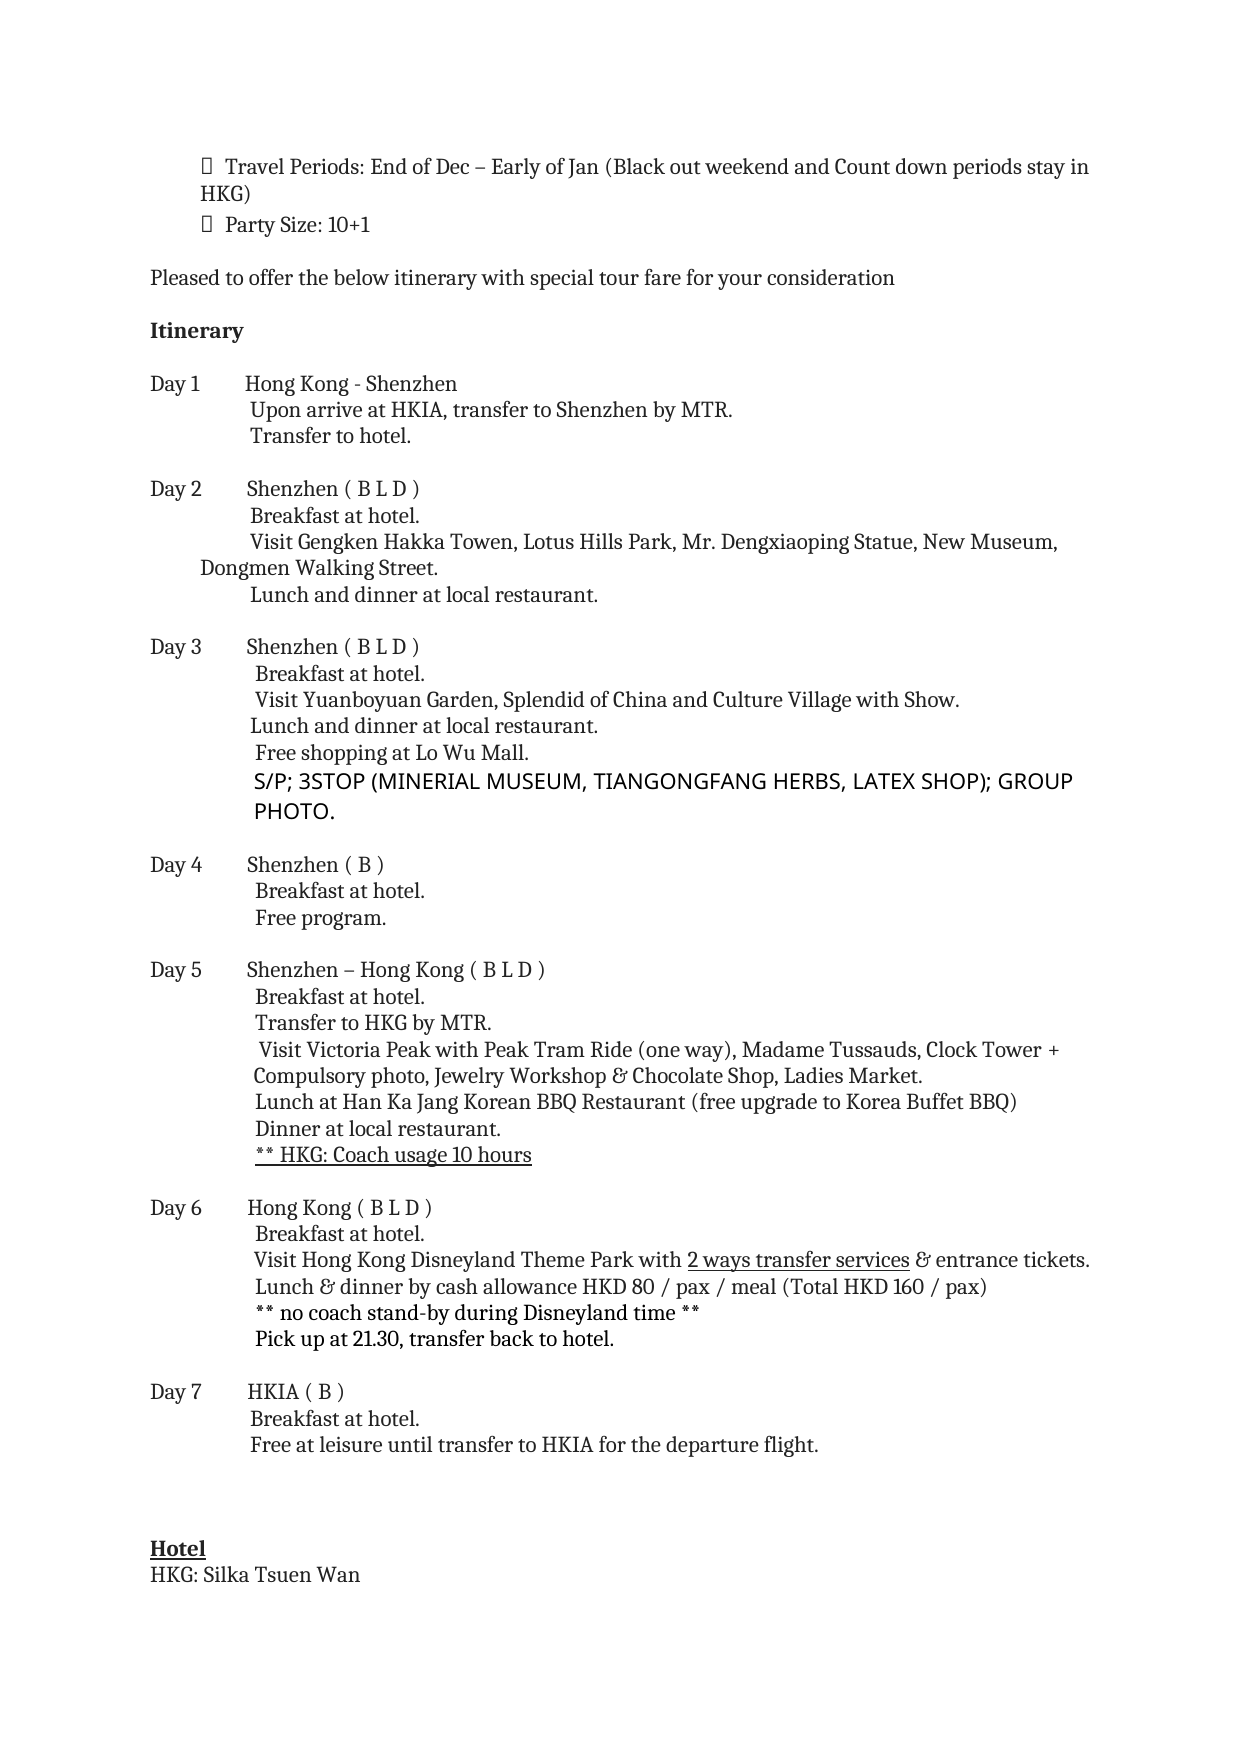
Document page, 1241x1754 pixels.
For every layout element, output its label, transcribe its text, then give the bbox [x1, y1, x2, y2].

text S/P; 3STOP (MINERIAL MUSEUM, TIANGONGFANG HERBS, LATEX SHOP); GROUP PHOTO. [253, 766, 1090, 826]
text Visit Yuanboyuan Garden, Splendid of China and Culture Village with Show. [150, 687, 1090, 713]
text Free shopping at Lo Wu Mall. [150, 739, 1090, 766]
text Lunch and dinner at local restaurant. [200, 581, 1090, 608]
text Free program. [150, 904, 1090, 931]
text Day 1 Hong Kong - Shenzhen [150, 371, 1090, 397]
text Breakfast at hotel. [150, 661, 1090, 687]
text Visit Victoria Peak with Peak Tram Ride (one way), Madame Tussauds, Clock Tower + Compulsory photo, Jewelry Workshop & Chocolate Shop, Ladies Market. [253, 1036, 1090, 1089]
text ** HKG: Coach usage 10 hours [150, 1142, 1090, 1168]
text Upon arrive at HKIA, transfer to Shenzhen by MTR. [200, 397, 1090, 423]
text Day 3 Shenzhen ( B L D ) [150, 634, 1090, 661]
text Day 2 Shenzhen ( B L D ) [150, 476, 1090, 502]
text Hotel [150, 1536, 1090, 1562]
text Day 7 HKIA ( B ) [150, 1379, 1090, 1405]
text Pick up at 21.30, transfer back to hotel. [150, 1326, 1090, 1353]
text Breakfast at hotel. [200, 502, 1090, 529]
text Day 4 Shenzhen ( B ) [150, 852, 1090, 878]
text Itinerary [150, 318, 1090, 344]
text Lunch & dinner by cash allowance HKD 80 / pax / meal (Total HKD 160 / pax) [150, 1273, 1090, 1300]
text Breakfast at hotel. [150, 984, 1090, 1010]
text Visit Hong Kong Disneyland Theme Park with 2 ways transfer services & entrance tickets. [253, 1247, 1090, 1273]
text Breakfast at hotel. Free at leisure until transfer to HKIA for the departure flight. [250, 1405, 1090, 1458]
text Transfer to hotel. [200, 423, 1090, 450]
text HKG: Silka Tsuen Wan [150, 1562, 1090, 1588]
text Dinner at local restaurant. [150, 1115, 1090, 1142]
text Breakfast at hotel. [150, 878, 1090, 904]
text Breakfast at hotel. [150, 1221, 1090, 1247]
text Pleased to offer the below itinerary with special tour fare for your consideration [150, 265, 1090, 292]
text Day 6 Hong Kong ( B L D ) [150, 1194, 1090, 1221]
text Day 5 Shenzhen – Hong Kong ( B L D ) [150, 957, 1090, 984]
text  Party Size: 10+1 [200, 208, 1090, 239]
text Lunch and dinner at local restaurant. [200, 713, 1090, 739]
text ** no coach stand-by during Disneyland time ** [150, 1300, 1090, 1326]
text Lunch at Han Ka Jang Korean BBQ Restaurant (free upgrade to Korea Buffet BBQ) [150, 1089, 1090, 1115]
text  Travel Periods: End of Dec – Early of Jan (Black out weekend and Count down periods stay in HKG) [200, 150, 1090, 208]
text Transfer to HKG by MTR. [150, 1010, 1090, 1036]
text Visit Gengken Hakka Towen, Lotus Hills Park, Mr. Dengxiaoping Statue, New Museum, Dongmen Walking Street. [200, 529, 1090, 581]
